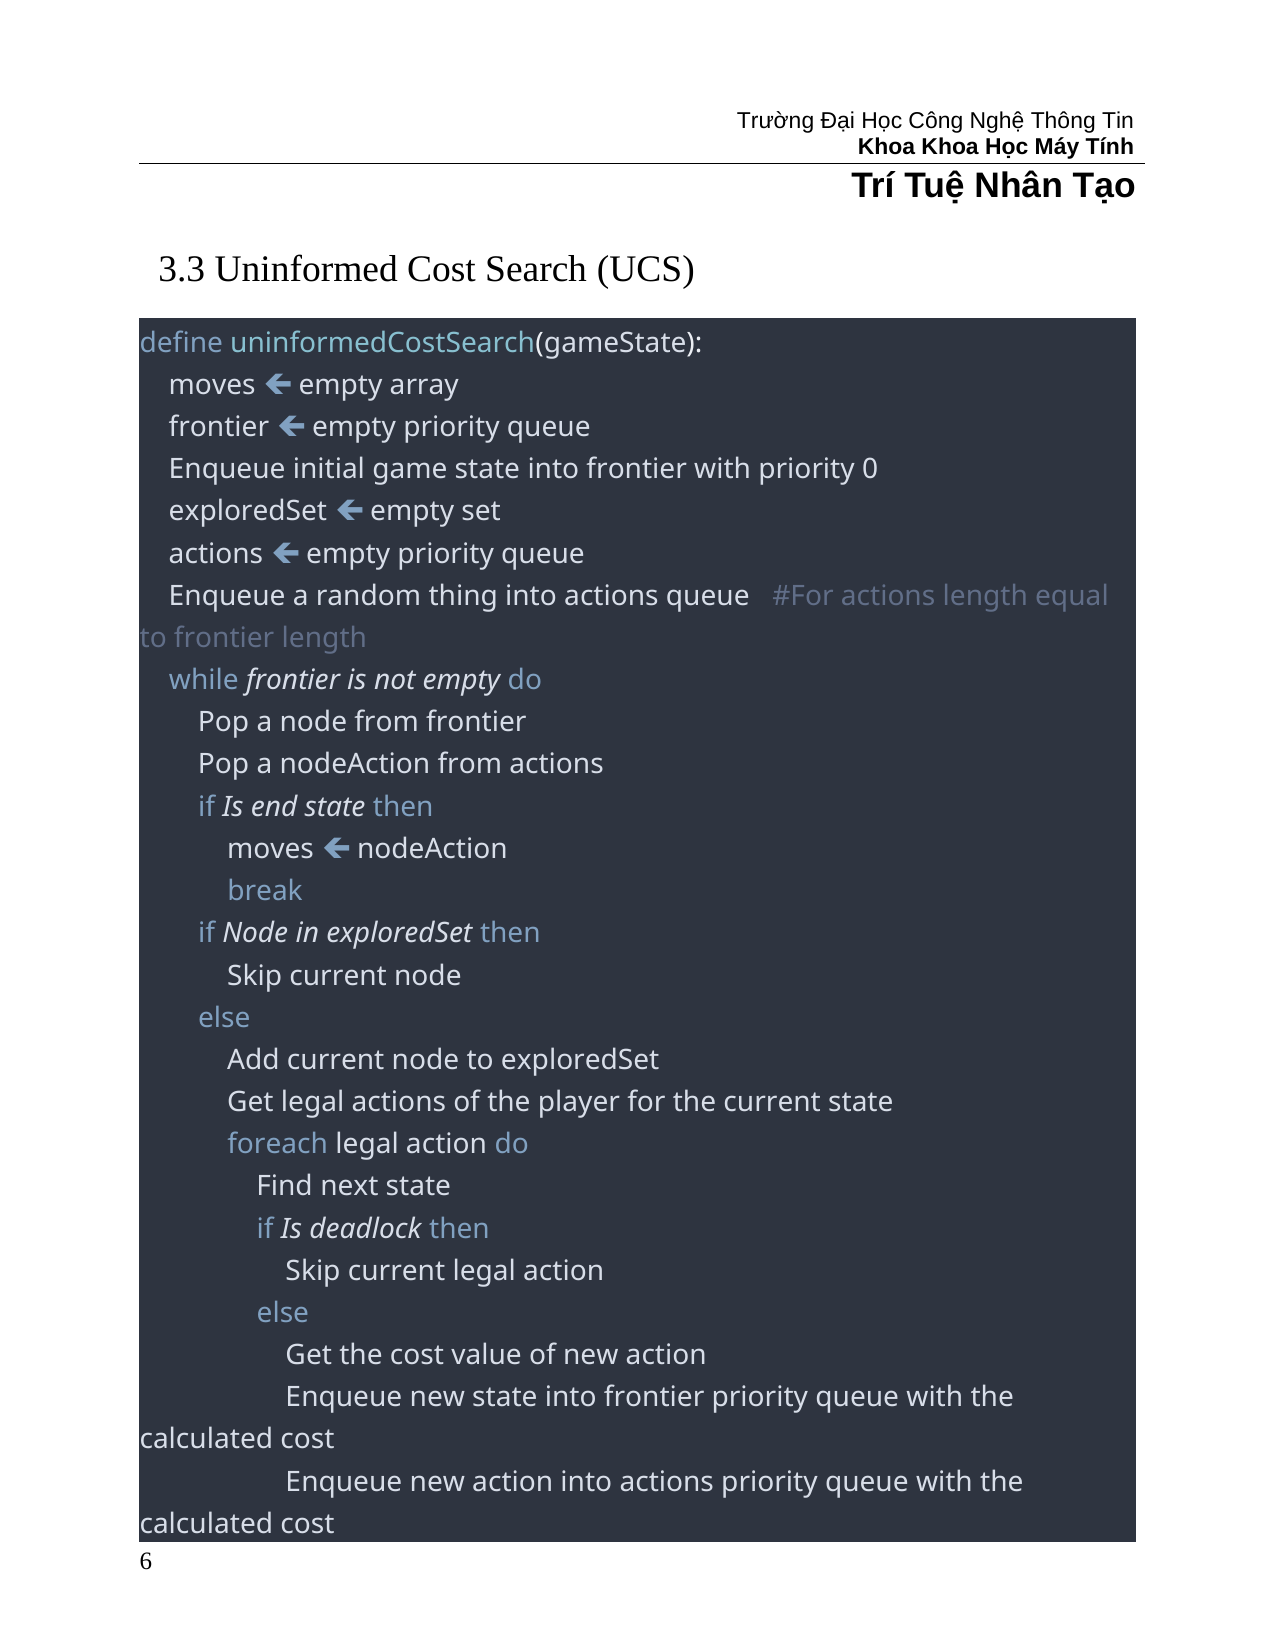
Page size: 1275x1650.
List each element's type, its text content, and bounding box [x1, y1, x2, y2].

text exploredSet empty set [139, 487, 1136, 529]
text foreach legal action do [139, 1120, 1136, 1162]
text Pop a nodeAction from actions [139, 740, 1136, 782]
text frontier empty priority queue [139, 402, 1136, 445]
text Find next state [139, 1162, 1136, 1204]
text define uninformedCostSearch(gameState): [139, 318, 1136, 360]
text if Is end state then [139, 782, 1136, 824]
text if Is deadlock then [139, 1204, 1136, 1246]
text Get the cost value of new action [139, 1331, 1136, 1373]
text moves empty array [139, 360, 1136, 402]
text break [139, 867, 1136, 909]
text else [139, 1288, 1136, 1331]
text Enqueue new action into actions priority queue with the calculated cost [139, 1457, 1136, 1542]
text Skip current node [139, 951, 1136, 993]
text actions empty priority queue [139, 529, 1136, 571]
text Add current node to exploredSet [139, 1035, 1136, 1077]
text Enqueue a random thing into actions queue #For actions length equal to frontier length [139, 571, 1136, 656]
subtitle 3.3 Uninformed Cost Search (UCS) [139, 246, 1136, 289]
text moves nodeAction [139, 824, 1136, 867]
text if Node in exploredSet then [139, 909, 1136, 951]
text while frontier is not empty do [139, 656, 1136, 698]
text else [139, 993, 1136, 1035]
text Pop a node from frontier [139, 698, 1136, 740]
text Get legal actions of the player for the current state [139, 1077, 1136, 1120]
text Enqueue new state into frontier priority queue with the calculated cost [139, 1373, 1136, 1457]
text Enqueue initial game state into frontier with priority 0 [139, 445, 1136, 487]
text Skip current legal action [139, 1246, 1136, 1288]
